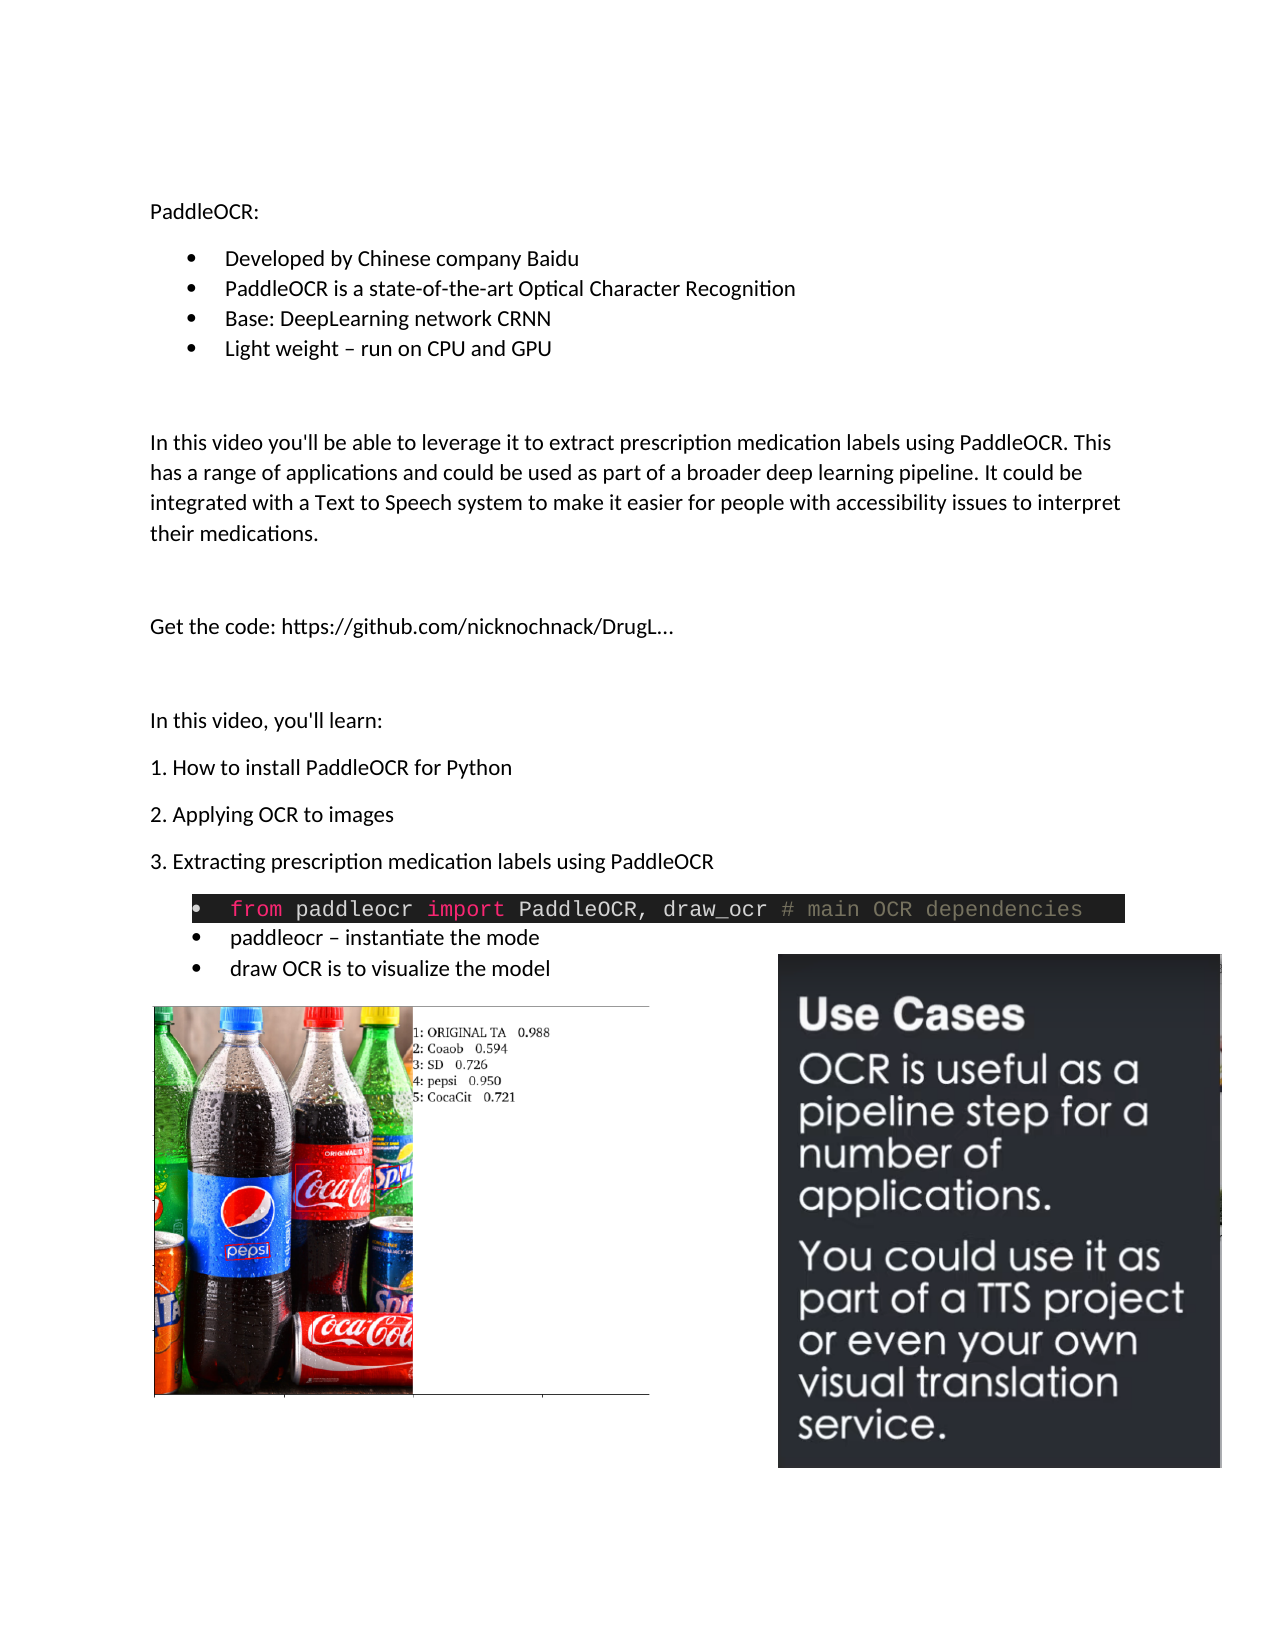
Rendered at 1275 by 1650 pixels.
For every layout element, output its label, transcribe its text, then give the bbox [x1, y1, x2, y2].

picture [778, 954, 1222, 1468]
list Light weight – run on CPU and GPU [187, 334, 1125, 362]
list from paddleocr import PaddleOCR, draw_ocr # main OCR dependencies [192, 894, 1125, 923]
list Base: DeepLearning network CRNN [187, 304, 1125, 332]
text 1. How to install PaddleOCR for Python [150, 753, 1125, 781]
text Get the code: https://github.com/nicknochnack/DrugL... [150, 612, 1125, 641]
text In this video, you'll learn: [150, 706, 1125, 734]
list draw OCR is to visualize the model [192, 954, 778, 982]
text In this video you'll be able to leverage it to extract prescription medication labels using PaddleOCR. This has a range of applications and could be used as part of a broader deep learning pipeline. It could be integrated with a Text to Speech system to make it easier for people with accessibility issues to interpret their medications. [150, 428, 1125, 547]
list Developed by Chinese company Baidu [187, 244, 1125, 272]
list PaddleOCR is a state-of-the-art Optical Character Recognition [187, 274, 1125, 302]
picture [150, 1000, 650, 1399]
list paddleocr – instantiate the mode [192, 923, 1125, 951]
text PaddleOCR: [150, 197, 1125, 225]
text 2. Applying OCR to images [150, 800, 1125, 828]
text 3. Extracting prescription medication labels using PaddleOCR [150, 847, 1125, 875]
